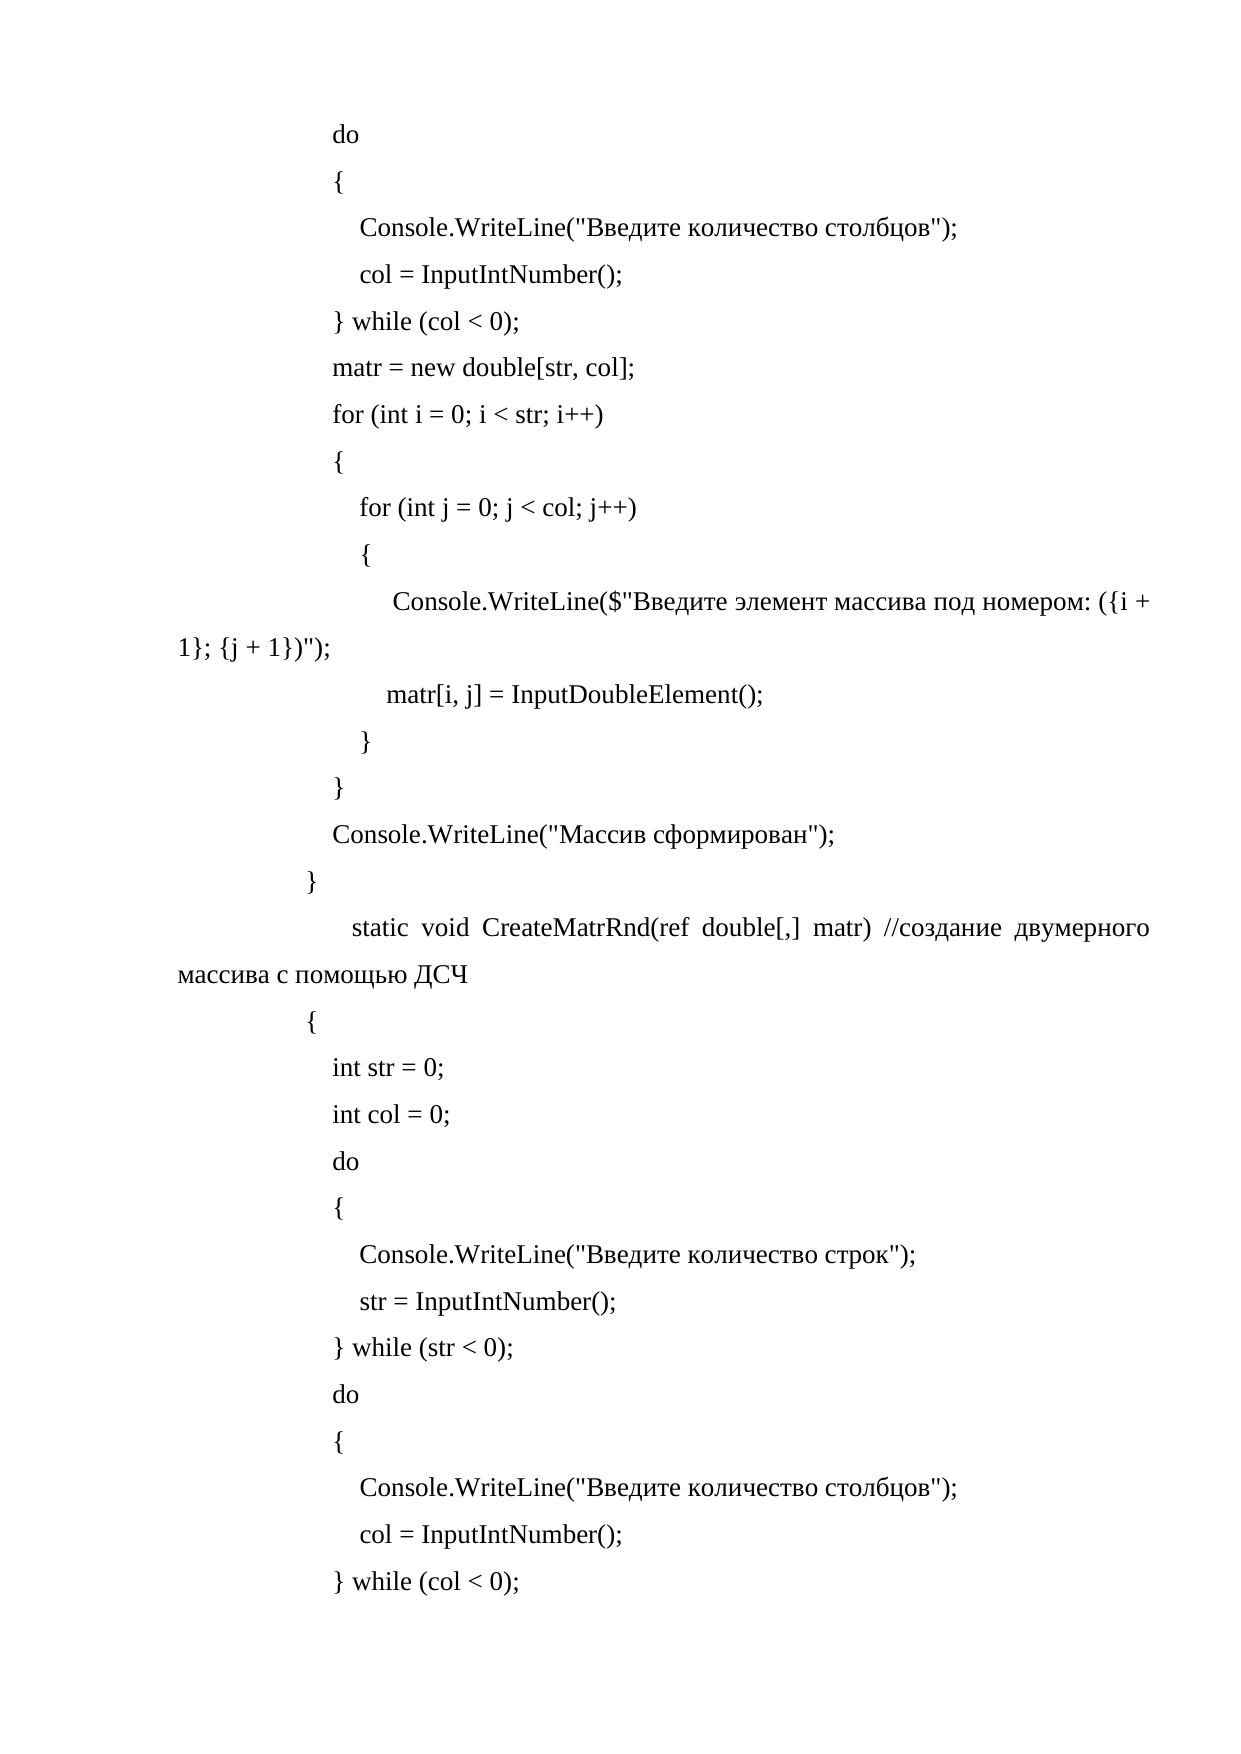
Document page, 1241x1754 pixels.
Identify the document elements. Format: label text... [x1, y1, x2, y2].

text Console.WriteLine("Введите количество столбцов"); [177, 1471, 1152, 1503]
text { [177, 165, 1152, 196]
text int col = 0; [177, 1098, 1152, 1129]
text do [177, 1145, 1152, 1176]
text Console.WriteLine("Введите количество столбцов"); [177, 211, 1152, 243]
text for (int j = 0; j < col; j++) [177, 491, 1152, 523]
text } [177, 771, 1152, 803]
text Console.WriteLine($"Введите элемент массива под номером: ({i + 1}; {j + 1})"); [177, 585, 1152, 663]
text } while (col < 0); [177, 1565, 1152, 1596]
text do [177, 118, 1152, 149]
text { [177, 538, 1152, 569]
text } [177, 865, 1152, 896]
text matr[i, j] = InputDoubleElement(); [177, 678, 1152, 709]
text do [177, 1378, 1152, 1409]
text col = InputIntNumber(); [177, 258, 1152, 289]
text Console.WriteLine("Массив сформирован"); [177, 818, 1152, 849]
text } while (col < 0); [177, 305, 1152, 336]
text str = InputIntNumber(); [177, 1285, 1152, 1316]
text { [177, 445, 1152, 476]
text col = InputIntNumber(); [177, 1518, 1152, 1549]
text } while (str < 0); [177, 1331, 1152, 1363]
text { [177, 1191, 1152, 1223]
text int str = 0; [177, 1051, 1152, 1083]
text matr = new double[str, col]; [177, 351, 1152, 383]
text static void CreateMatrRnd(ref double[,] matr) //создание двумерного массива с помощью ДСЧ [177, 911, 1152, 989]
text Console.WriteLine("Введите количество строк"); [177, 1238, 1152, 1269]
text { [177, 1425, 1152, 1456]
text { [177, 1005, 1152, 1036]
text for (int i = 0; i < str; i++) [177, 398, 1152, 429]
text } [177, 725, 1152, 756]
